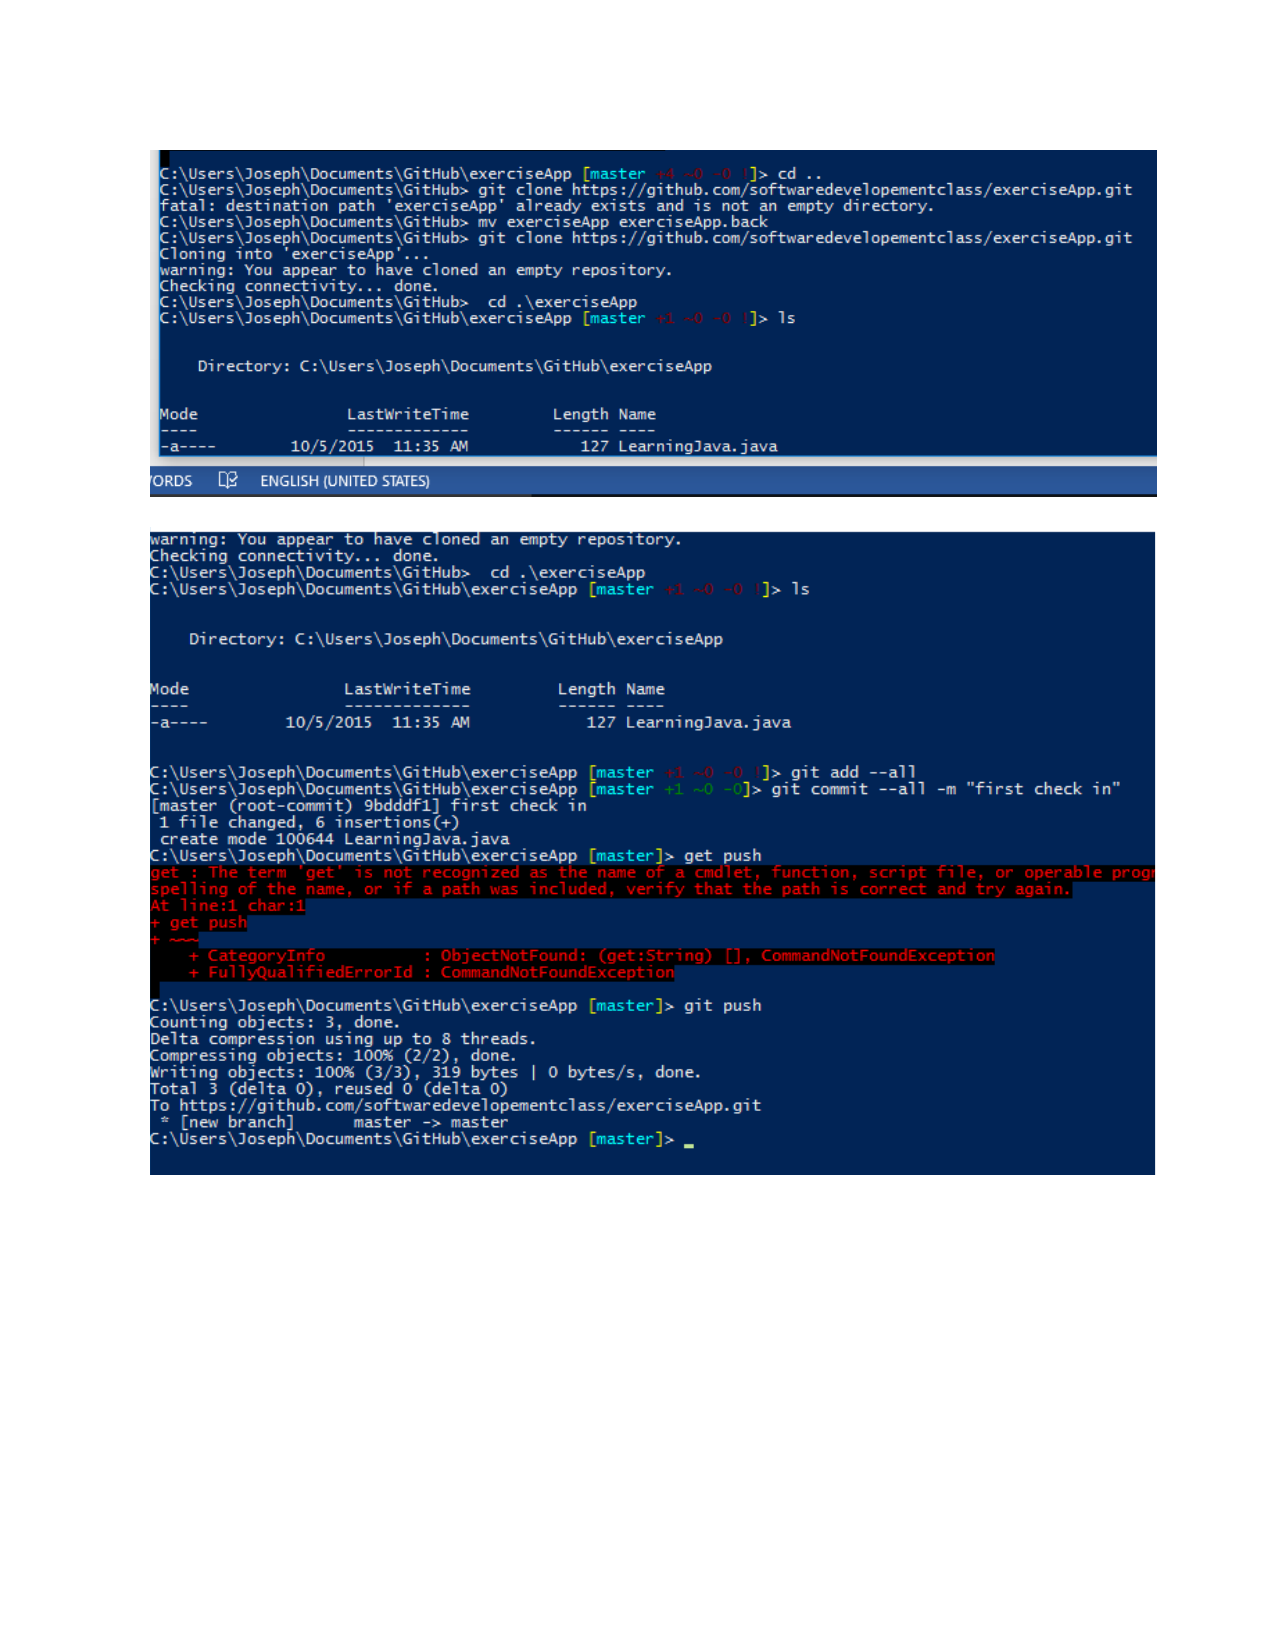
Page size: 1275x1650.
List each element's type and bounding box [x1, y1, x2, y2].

picture [150, 527, 1156, 1175]
picture [150, 150, 1157, 497]
